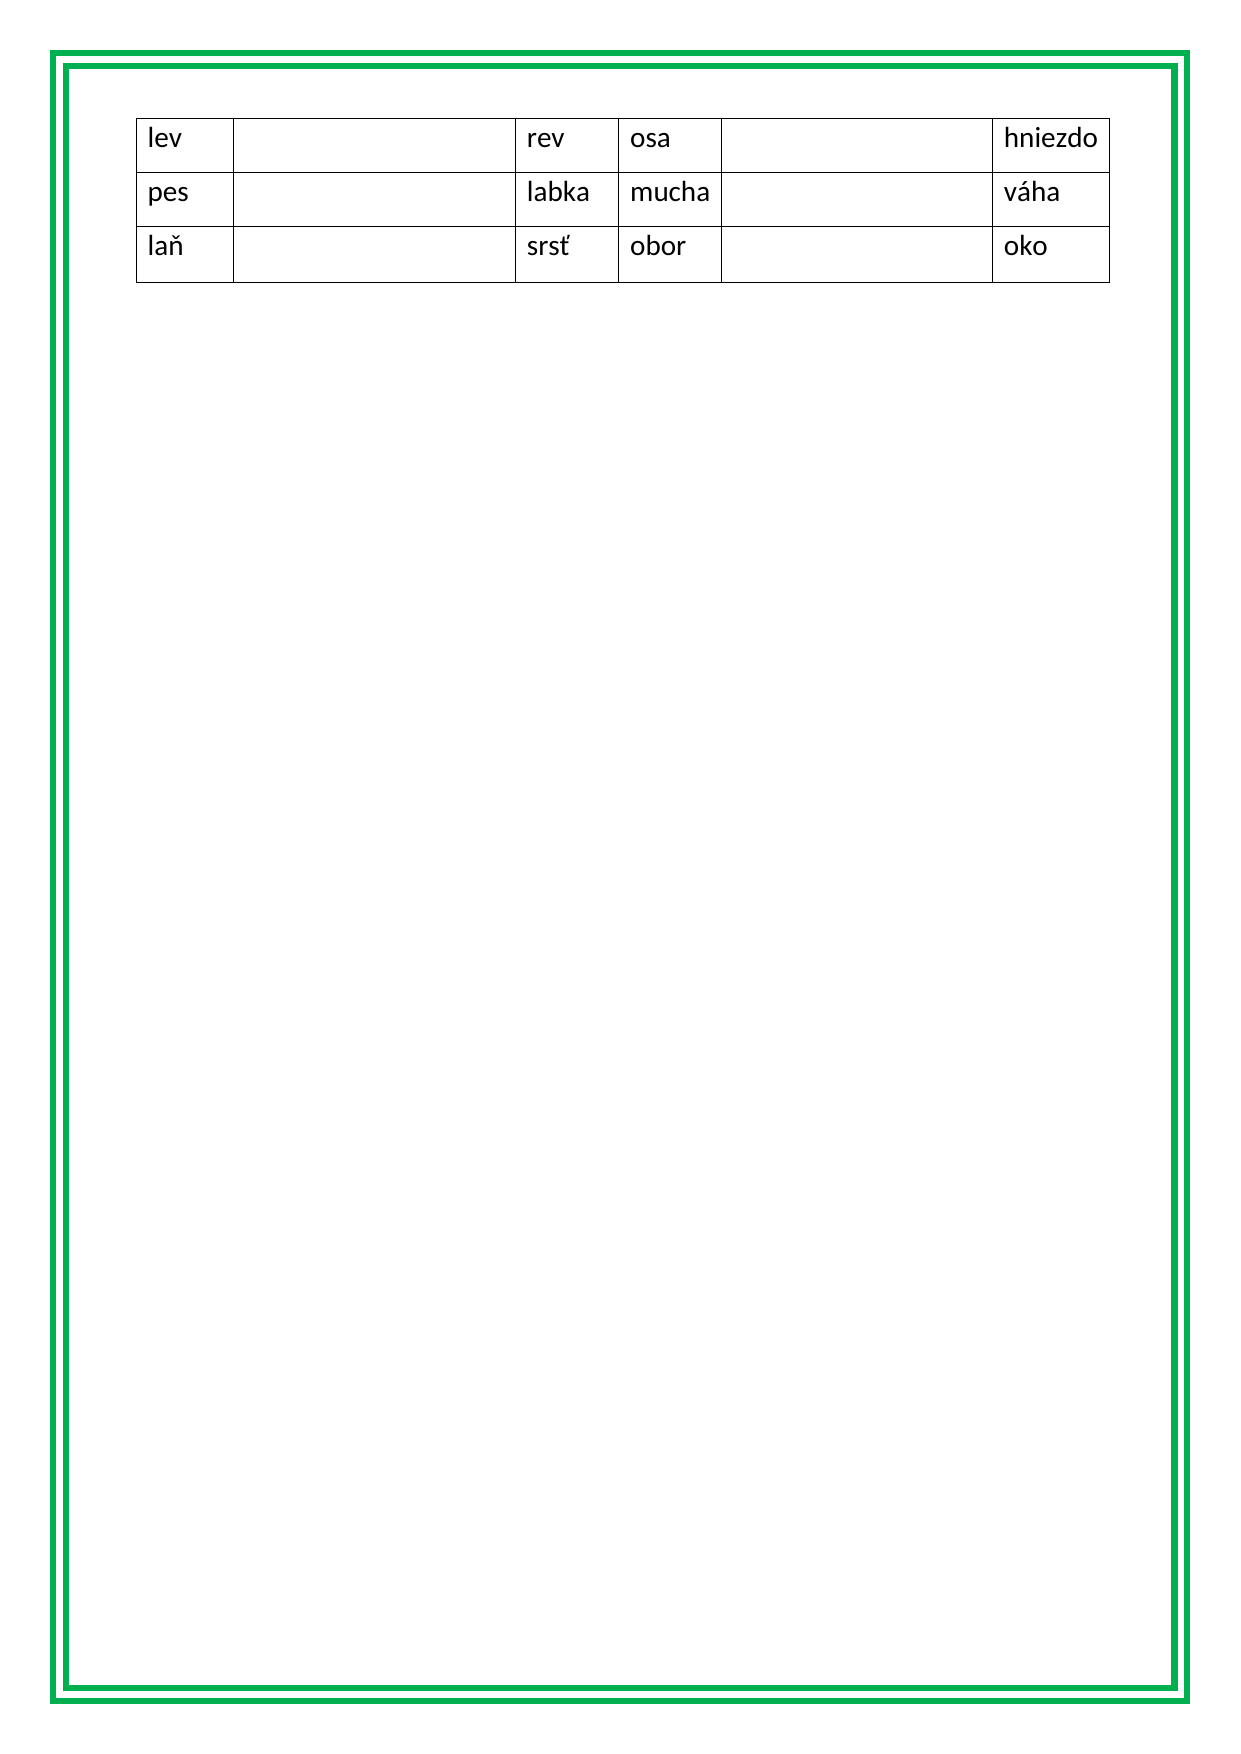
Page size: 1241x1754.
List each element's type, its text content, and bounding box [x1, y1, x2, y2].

table_cell pes [137, 173, 233, 226]
table_cell labka [516, 173, 618, 226]
table_cell [234, 119, 515, 172]
table_cell váha [993, 173, 1109, 226]
table_cell [722, 227, 992, 282]
table_cell [234, 227, 515, 282]
table_cell [234, 173, 515, 226]
table_cell srsť [516, 227, 618, 282]
table_cell obor [619, 227, 721, 282]
table_cell oko [993, 227, 1109, 282]
table_cell rev [516, 119, 618, 172]
table_cell hniezdo [993, 119, 1109, 172]
table_cell osa [619, 119, 721, 172]
table_cell [722, 173, 992, 226]
table_cell laň [137, 227, 233, 282]
table_cell lev [137, 119, 233, 172]
table_cell mucha [619, 173, 721, 226]
table_cell [722, 119, 992, 172]
